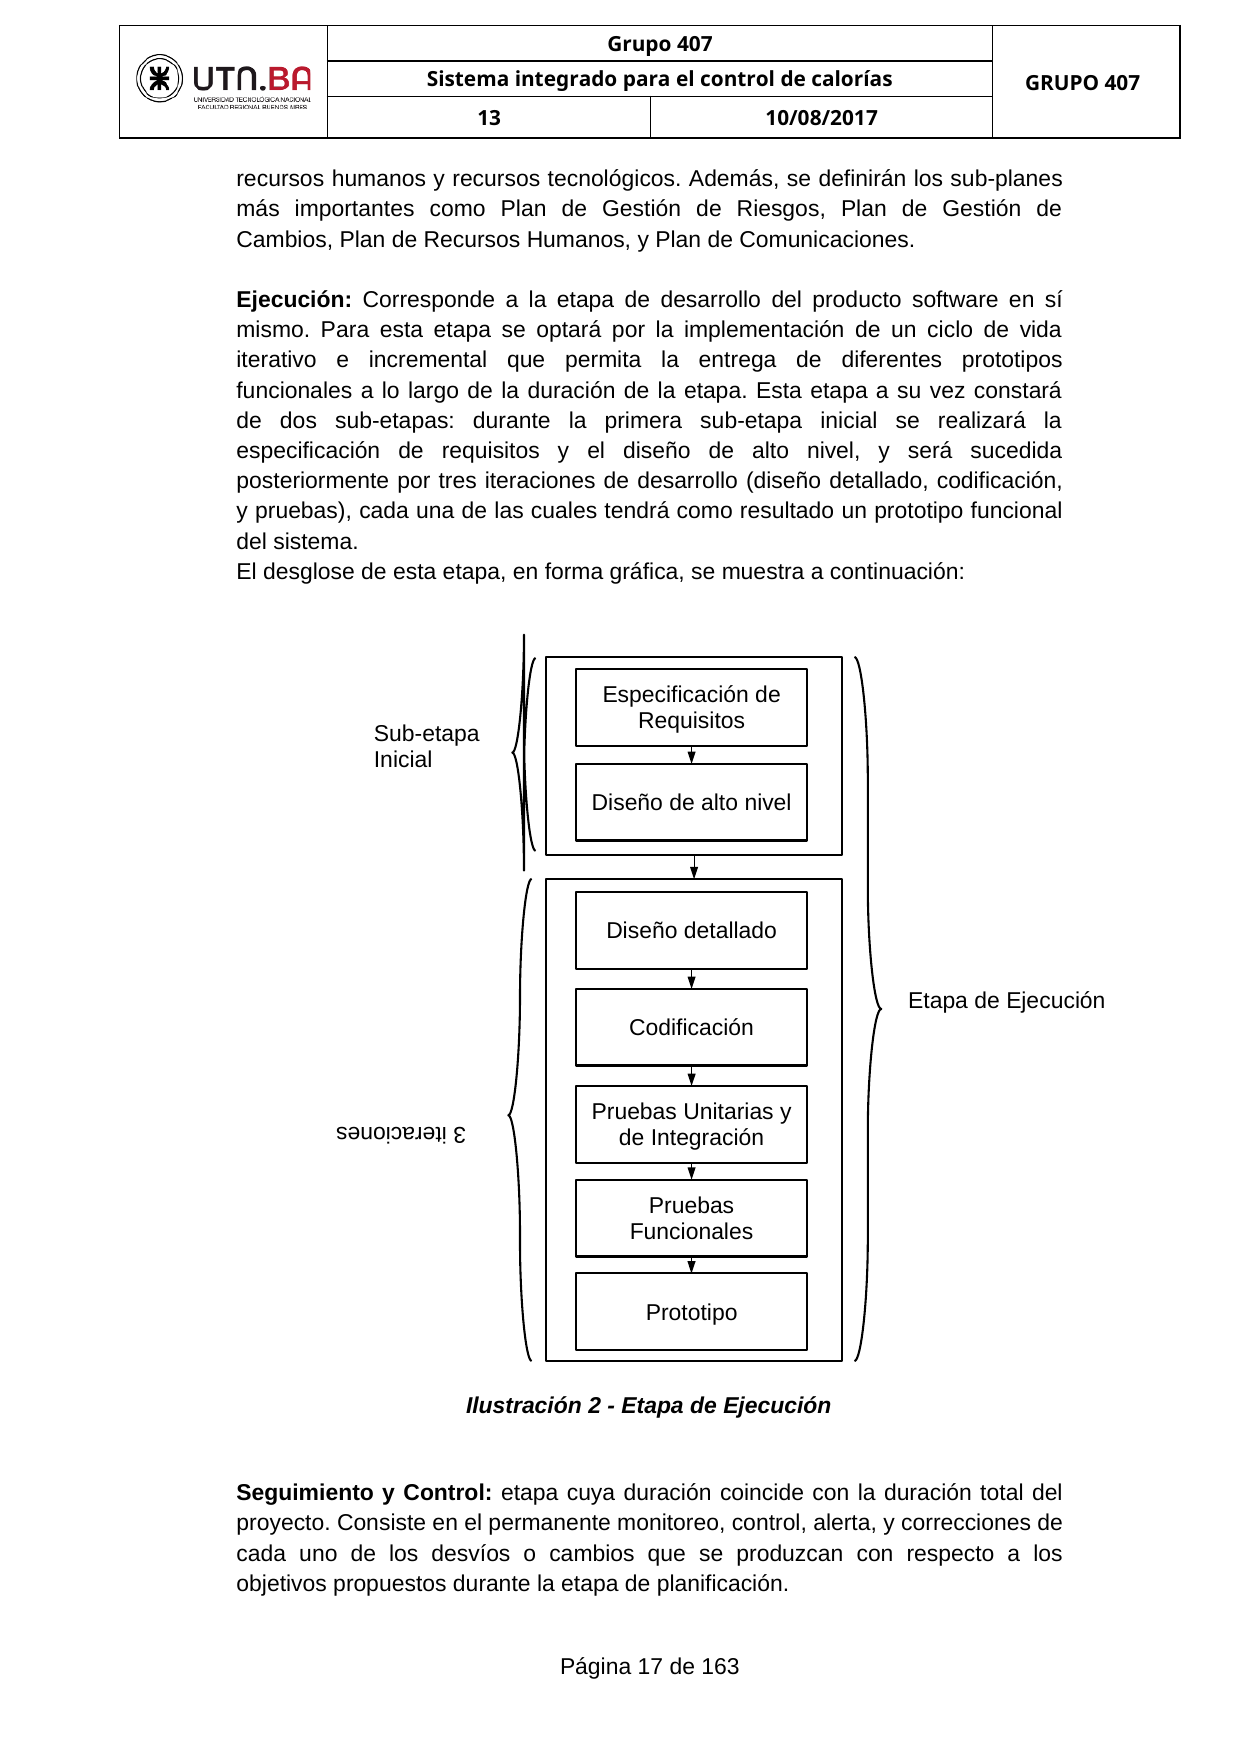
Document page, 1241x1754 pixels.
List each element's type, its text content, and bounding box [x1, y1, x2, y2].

text Ilustración 2 - Etapa de Ejecución [236, 1392, 1063, 1419]
text Ejecución: Corresponde a la etapa de desarrollo del producto software en sí mismo. Para esta etapa se optará por la implementación de un ciclo de vida iterativo e incremental que permita la entrega de diferentes prototipos funcionales a lo largo de la duración de la etapa. Esta etapa a su vez constará de dos sub-etapas: durante la primera sub-etapa inicial se realizará la especificación de requisitos y el diseño de alto nivel, y será sucedida posteriormente por tres iteraciones de desarrollo (diseño detallado, codificación, y pruebas), cada una de las cuales tendrá como resultado un prototipo funcional del sistema. [236, 286, 1063, 554]
text Seguimiento y Control: etapa cuya duración coincide con la duración total del proyecto. Consiste en el permanente monitoreo, control, alerta, y correcciones de cada uno de los desvíos o cambios que se produzcan con respecto a los objetivos propuestos durante la etapa de planificación. [236, 1479, 1063, 1596]
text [236, 165, 1063, 252]
text El desglose de esta etapa, en forma gráfica, se muestra a continuación: [236, 558, 1063, 584]
picture [136, 54, 311, 109]
